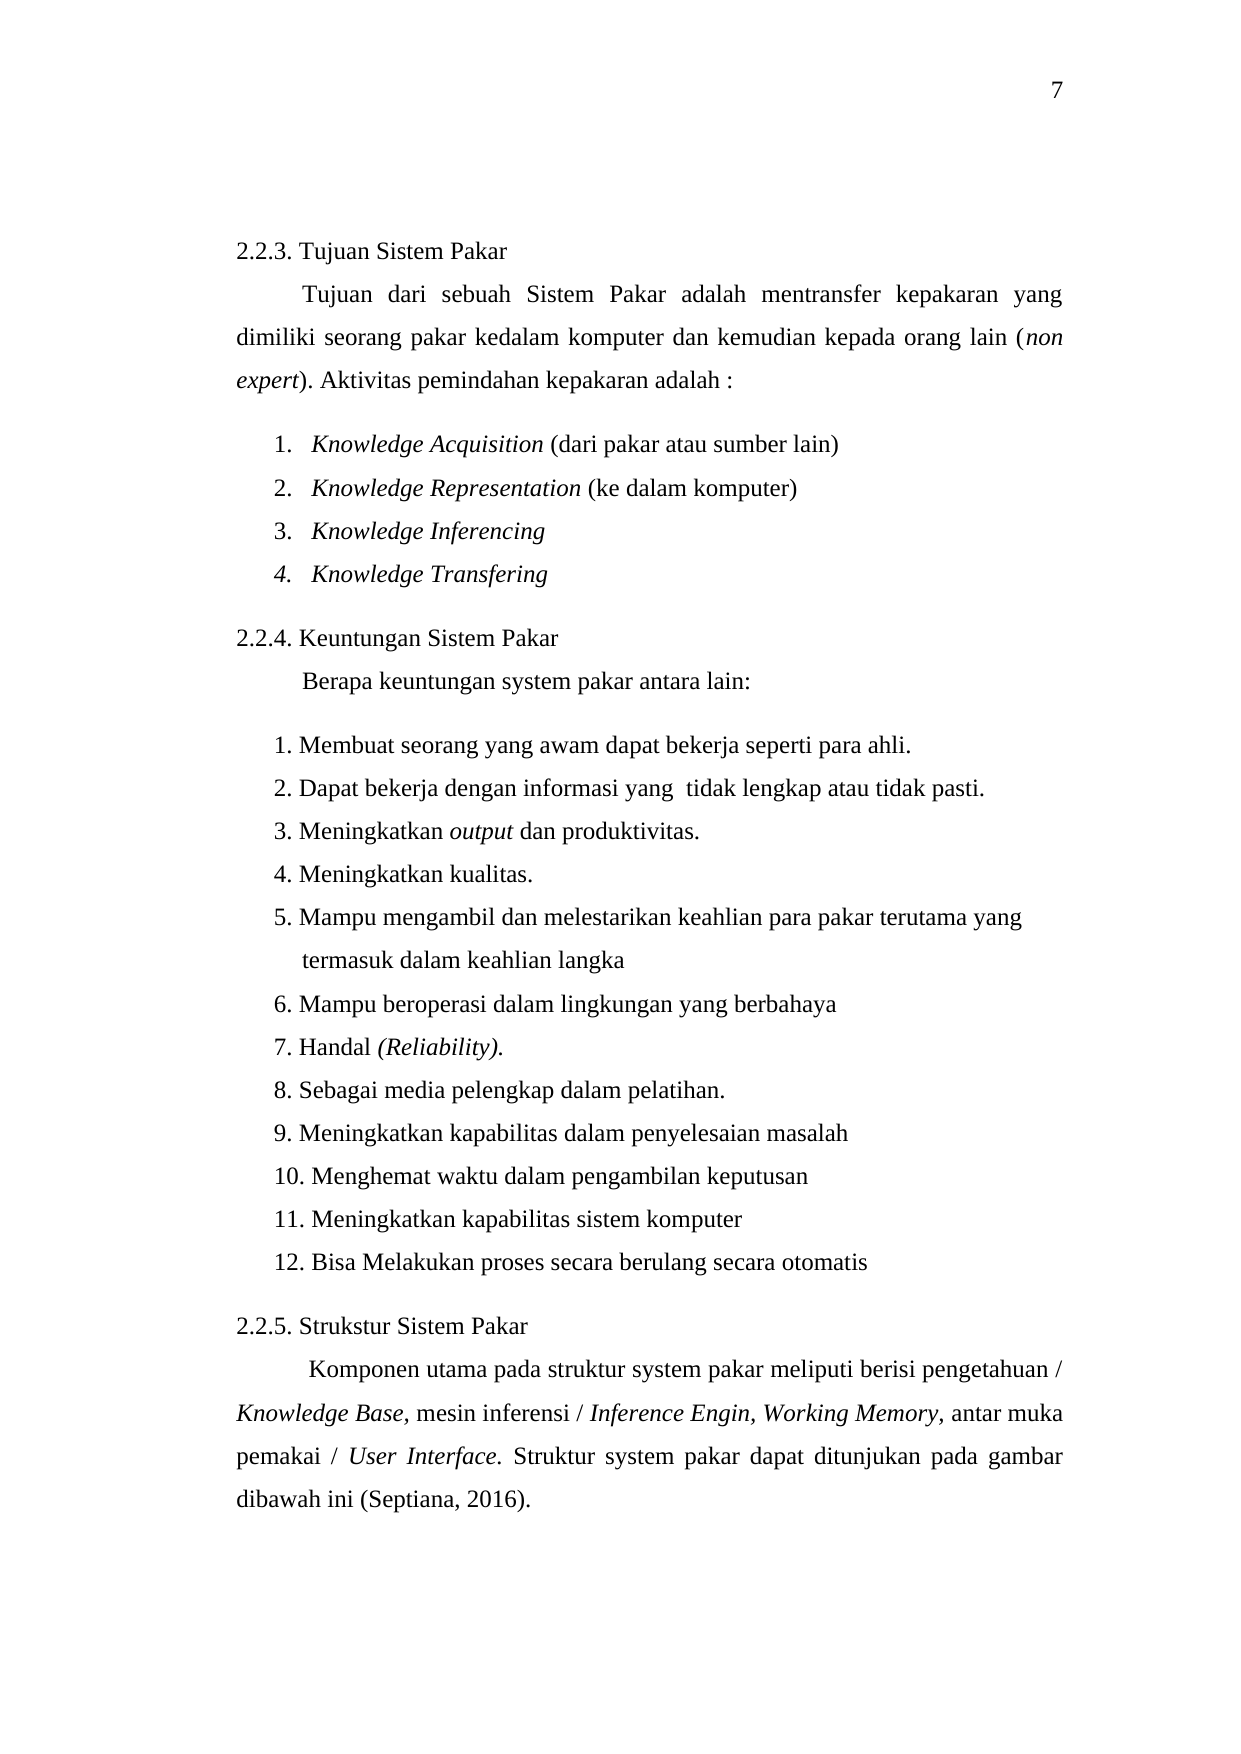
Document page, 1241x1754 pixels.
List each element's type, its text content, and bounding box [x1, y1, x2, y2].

list Knowledge Acquisition (dari pakar atau sumber lain) [274, 429, 1063, 458]
text 2.2.4. Keuntungan Sistem Pakar [236, 623, 1063, 652]
text 5. Mampu mengambil dan melestarikan keahlian para pakar terutama yang termasuk dalam keahlian langka [274, 902, 1063, 974]
text 2. Dapat bekerja dengan informasi yang tidak lengkap atau tidak pasti. [274, 773, 1063, 802]
text 2.2.5. Strukstur Sistem Pakar [236, 1311, 1063, 1340]
text 10. Menghemat waktu dalam pengambilan keputusan [274, 1161, 1063, 1190]
text 4. Meningkatkan kualitas. [274, 859, 1063, 888]
text 12. Bisa Melakukan proses secara berulang secara otomatis [274, 1247, 1063, 1276]
text Tujuan dari sebuah Sistem Pakar adalah mentransfer kepakaran yang dimiliki seorang pakar kedalam komputer dan kemudian kepada orang lain (non expert). Aktivitas pemindahan kepakaran adalah : [236, 279, 1063, 394]
text 2.2.3. Tujuan Sistem Pakar [236, 236, 1063, 265]
text 1. Membuat seorang yang awam dapat bekerja seperti para ahli. [274, 730, 1063, 759]
text Komponen utama pada struktur system pakar meliputi berisi pengetahuan / Knowledge Base, mesin inferensi / Inference Engin, Working Memory, antar muka pemakai / User Interface. Struktur system pakar dapat ditunjukan pada gambar dibawah ini (Septiana, 2016). [236, 1354, 1063, 1513]
list Knowledge Representation (ke dalam komputer) [274, 473, 1063, 501]
list Knowledge Transfering [274, 559, 1063, 588]
text 8. Sebagai media pelengkap dalam pelatihan. [274, 1075, 1063, 1104]
text 7. Handal (Reliability). [274, 1032, 1063, 1061]
text 3. Meningkatkan output dan produktivitas. [274, 816, 1063, 845]
text 6. Mampu beroperasi dalam lingkungan yang berbahaya [274, 989, 1063, 1017]
text 11. Meningkatkan kapabilitas sistem komputer [274, 1204, 1063, 1233]
text 9. Meningkatkan kapabilitas dalam penyelesaian masalah [274, 1118, 1063, 1147]
text Berapa keuntungan system pakar antara lain: [236, 666, 1063, 695]
list Knowledge Inferencing [274, 516, 1063, 544]
